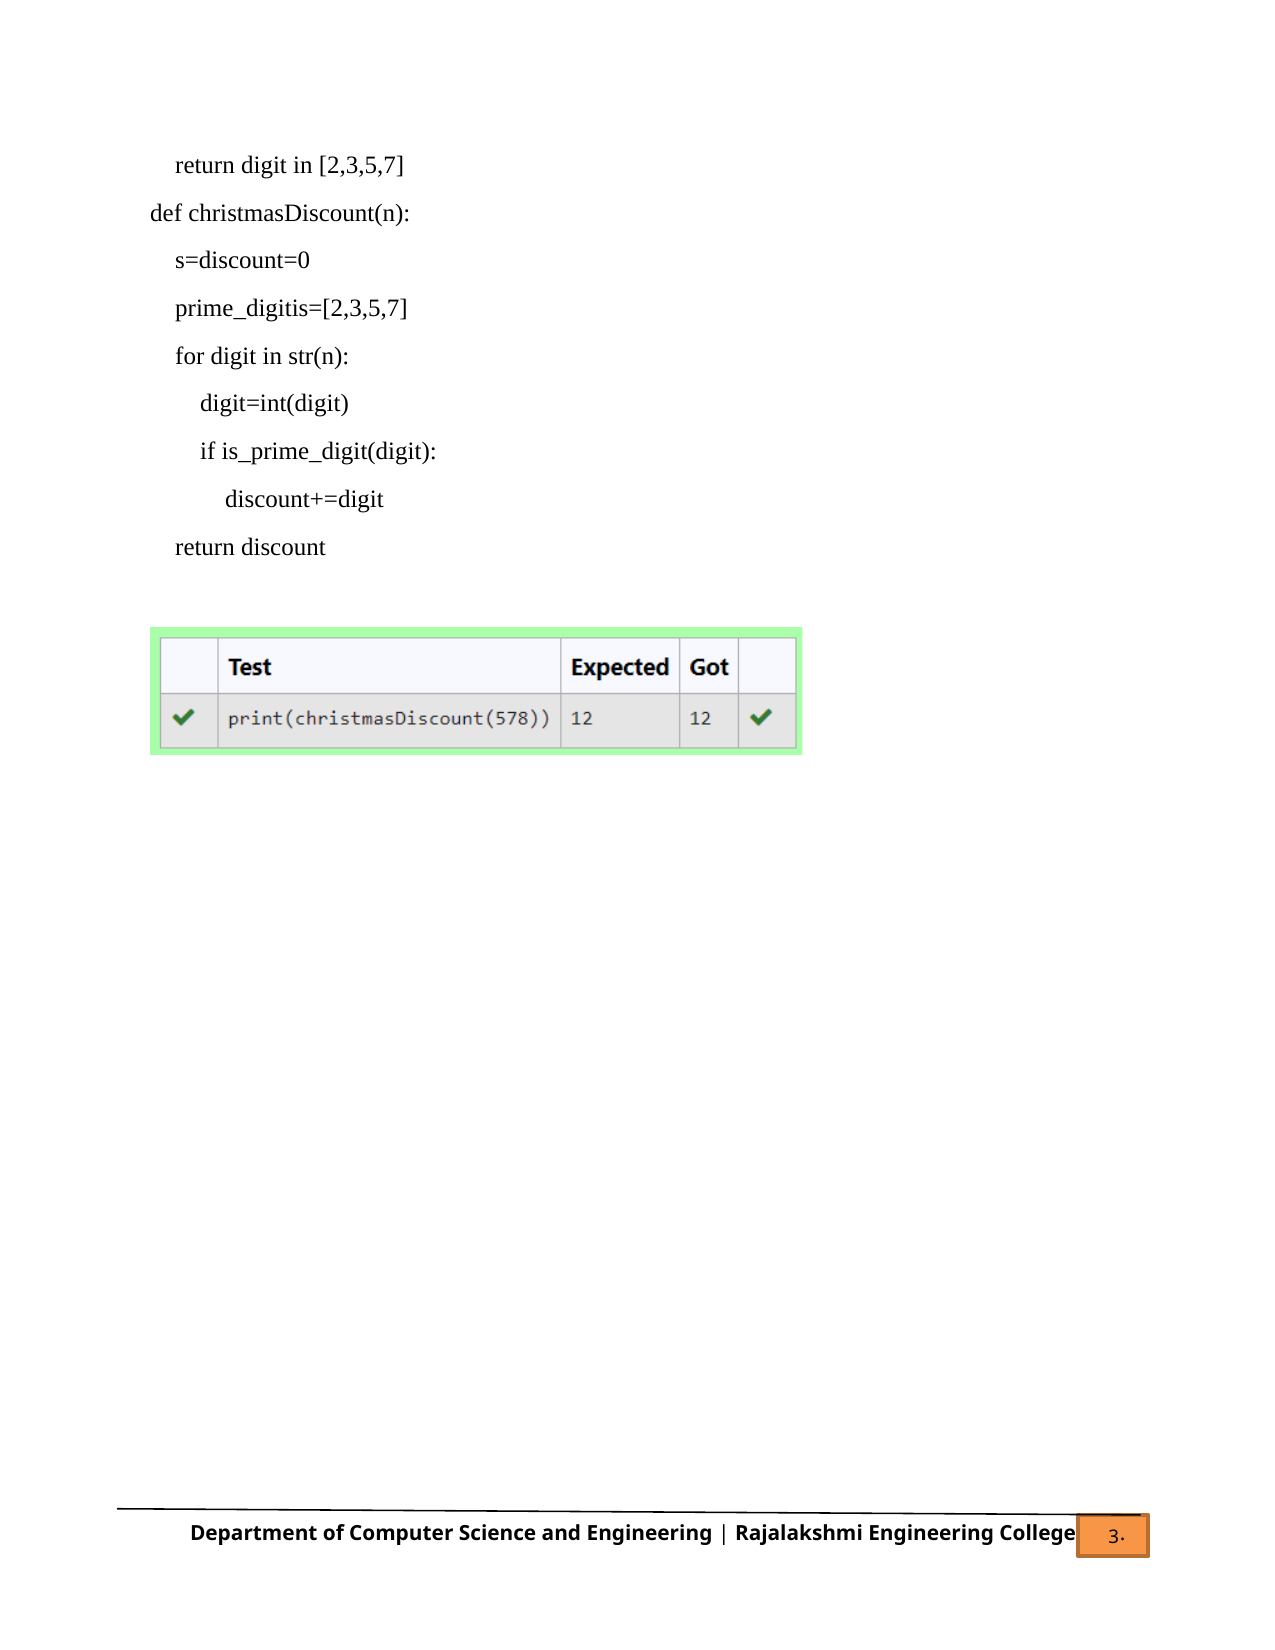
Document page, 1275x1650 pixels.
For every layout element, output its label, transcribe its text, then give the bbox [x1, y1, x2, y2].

text s=discount=0 [150, 245, 1125, 274]
text discount+=digit [150, 484, 1125, 513]
text return discount [150, 532, 1125, 560]
text prime_digitis=[2,3,5,7] [150, 293, 1125, 322]
text digit=int(digit) [150, 388, 1125, 417]
text def christmasDiscount(n): [150, 198, 1125, 226]
text if is_prime_digit(digit): [150, 436, 1125, 465]
picture [150, 627, 803, 755]
text return digit in [2,3,5,7] [150, 150, 1125, 179]
text for digit in str(n): [150, 341, 1125, 369]
